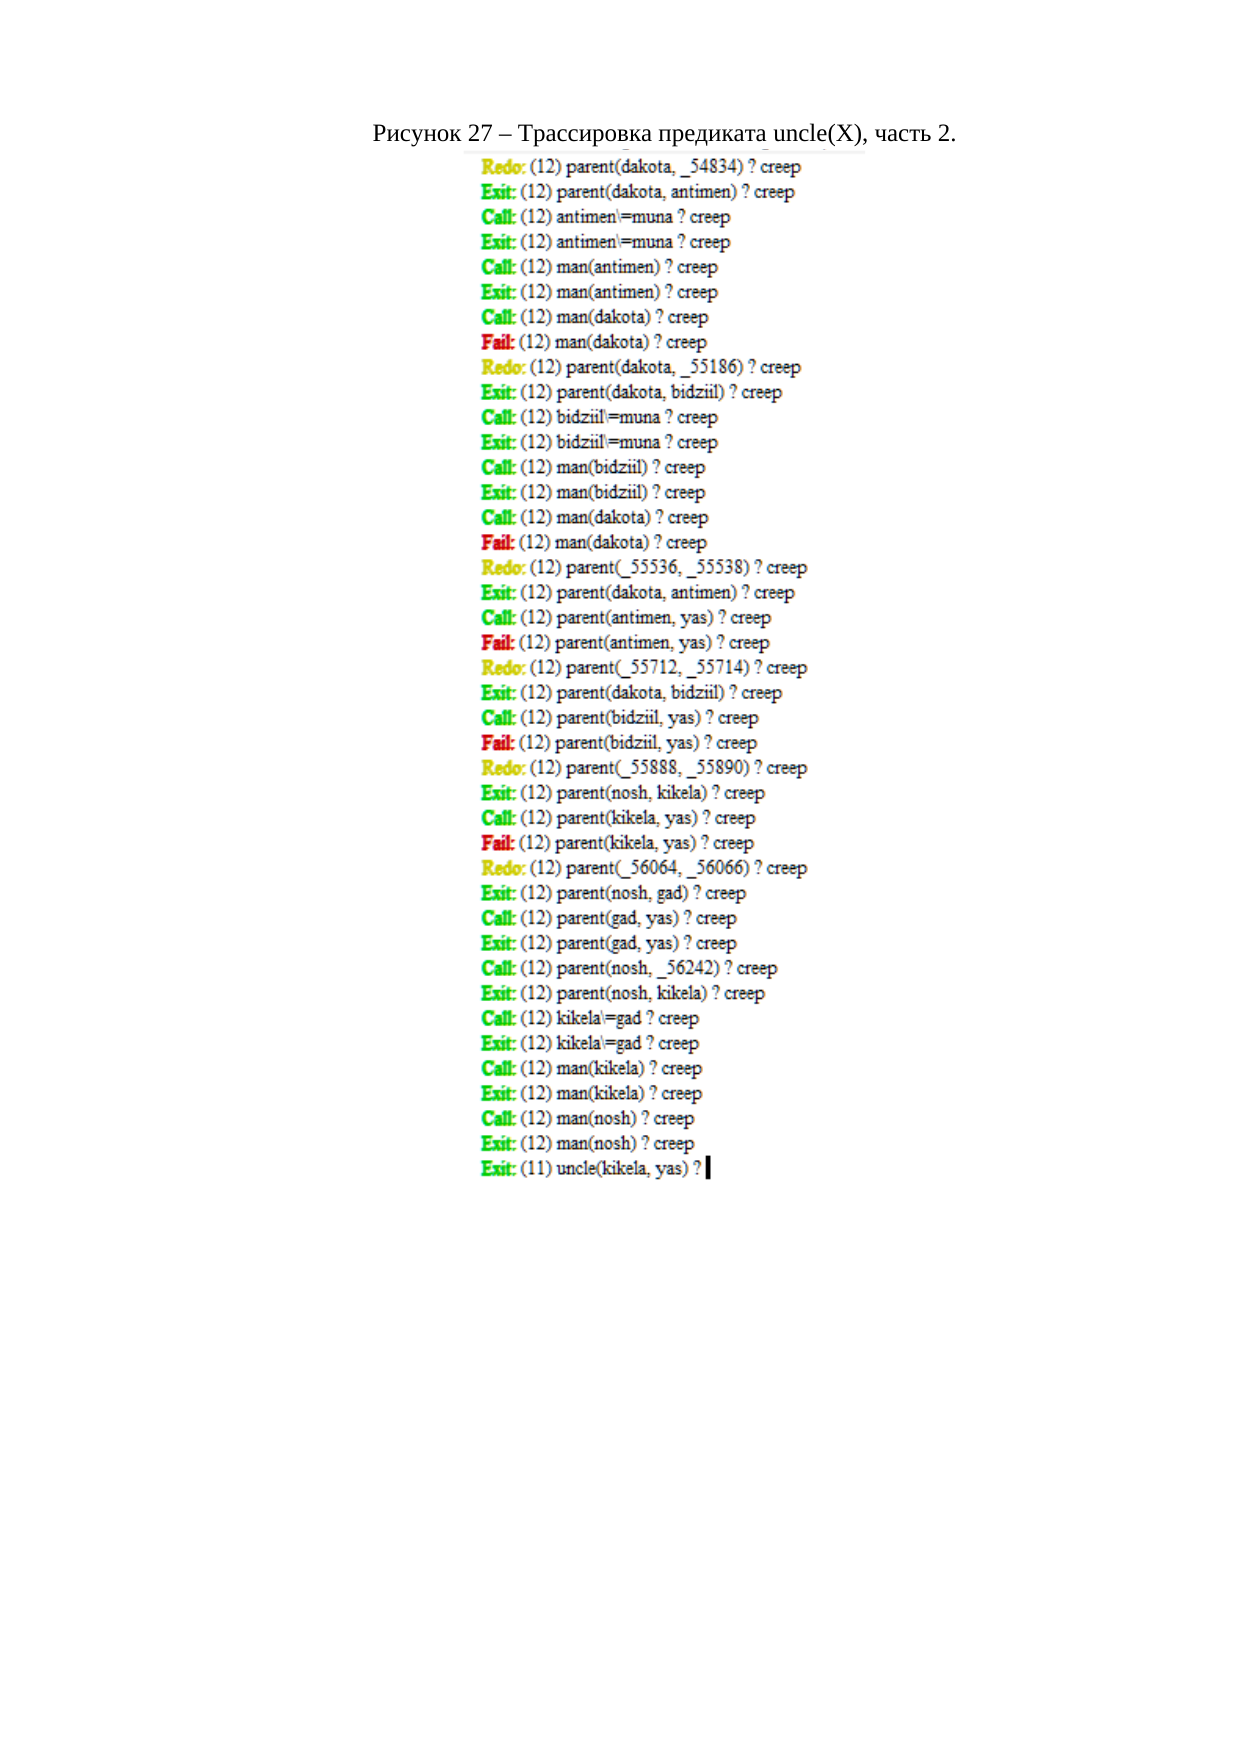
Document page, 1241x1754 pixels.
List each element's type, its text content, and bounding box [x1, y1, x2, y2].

picture [463, 149, 866, 1181]
